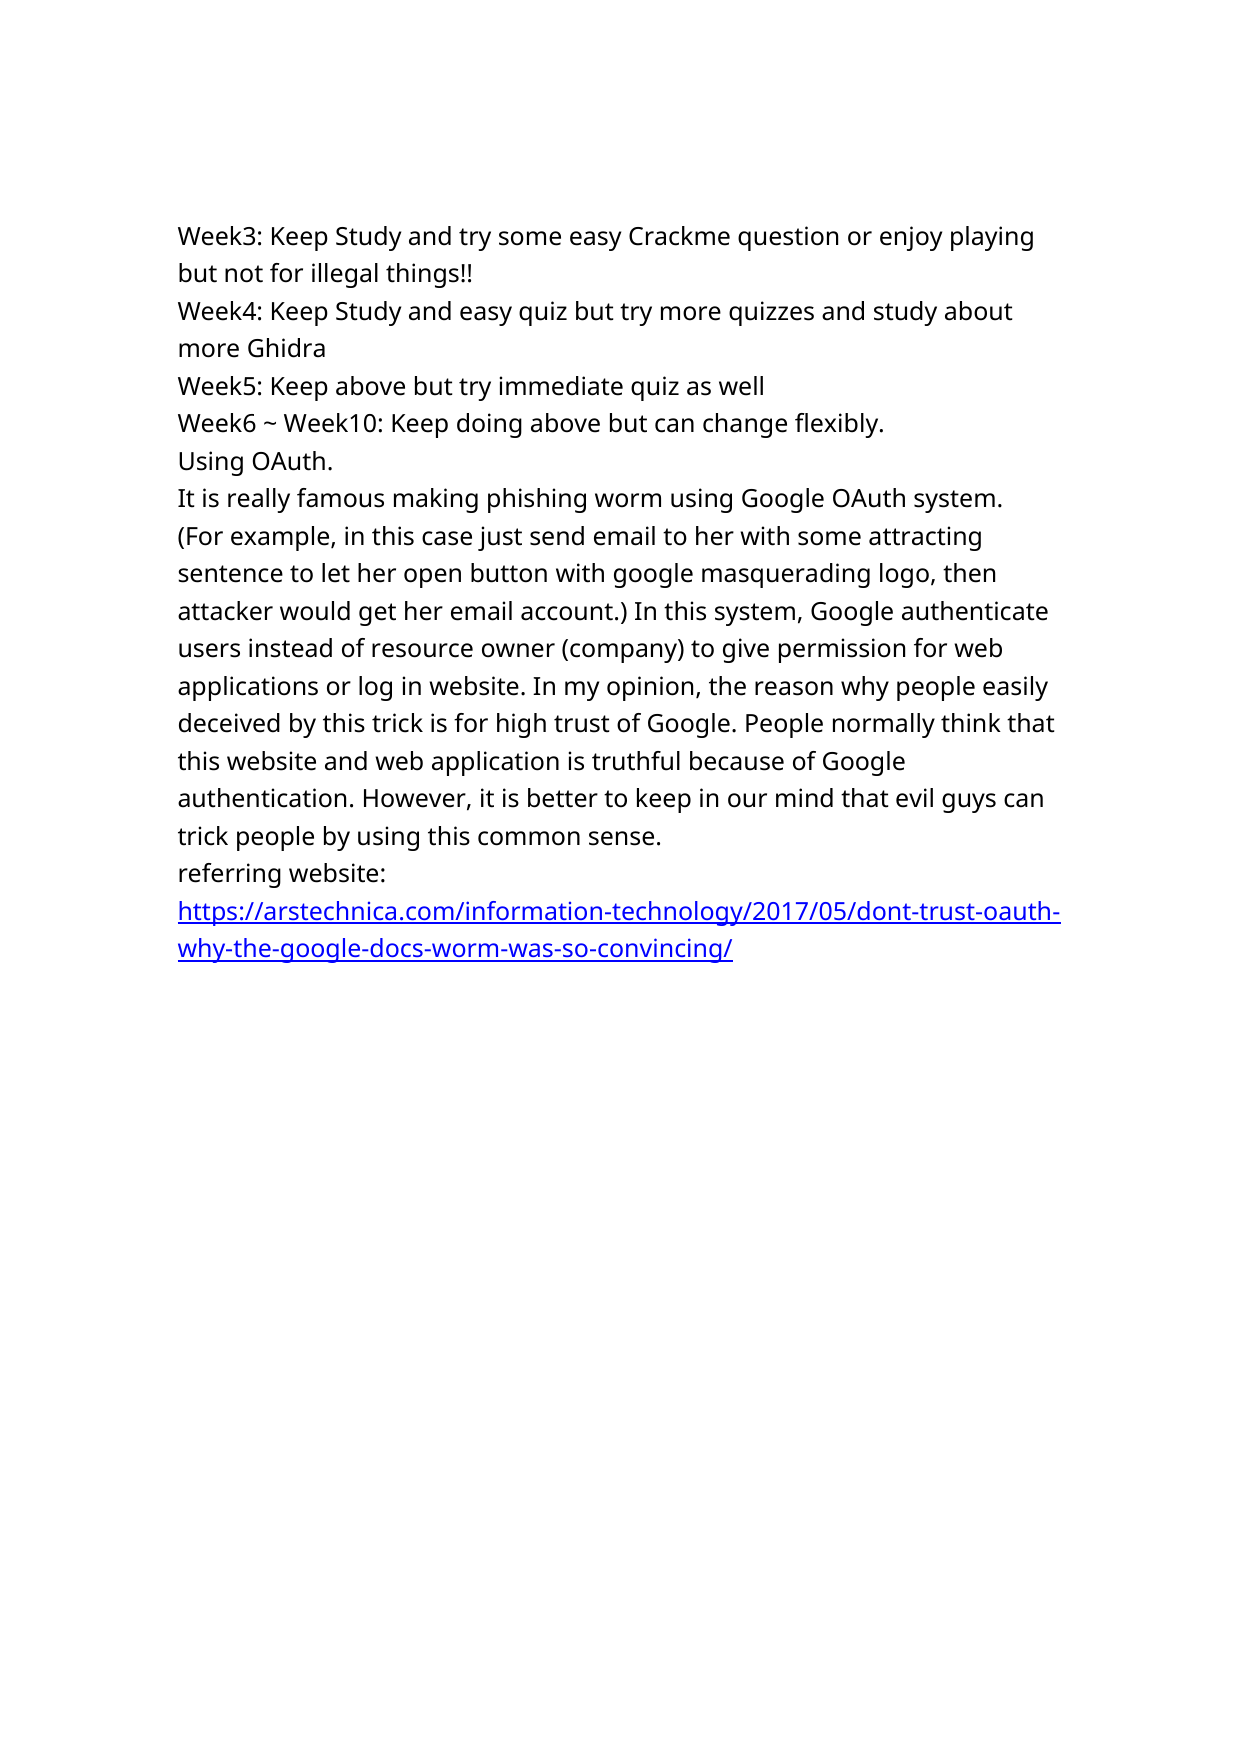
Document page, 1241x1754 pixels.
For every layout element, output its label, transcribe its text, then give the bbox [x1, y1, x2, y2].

text Using OAuth. [177, 442, 1063, 479]
text referring website: https://arstechnica.com/information-technology/2017/05/dont-trust-oauth-why-the-google-docs-worm-was-so-convincing/ [177, 854, 1063, 967]
text Week4: Keep Study and easy quiz but try more quizzes and study about more Ghidra [177, 292, 1063, 367]
text Week5: Keep above but try immediate quiz as well [177, 367, 1063, 404]
text Week3: Keep Study and try some easy Crackme question or enjoy playing but not for illegal things!! [177, 217, 1063, 292]
text It is really famous making phishing worm using Google OAuth system. [177, 479, 1063, 517]
text Week6 ~ Week10: Keep doing above but can change flexibly. [177, 404, 1063, 442]
text (For example, in this case just send email to her with some attracting sentence to let her open button with google masquerading logo, then attacker would get her email account.) In this system, Google authenticate users instead of resource owner (company) to give permission for web applications or log in website. In my opinion, the reason why people easily deceived by this trick is for high trust of Google. People normally think that this website and web application is truthful because of Google authentication. However, it is better to keep in our mind that evil guys can trick people by using this common sense. [177, 517, 1063, 854]
